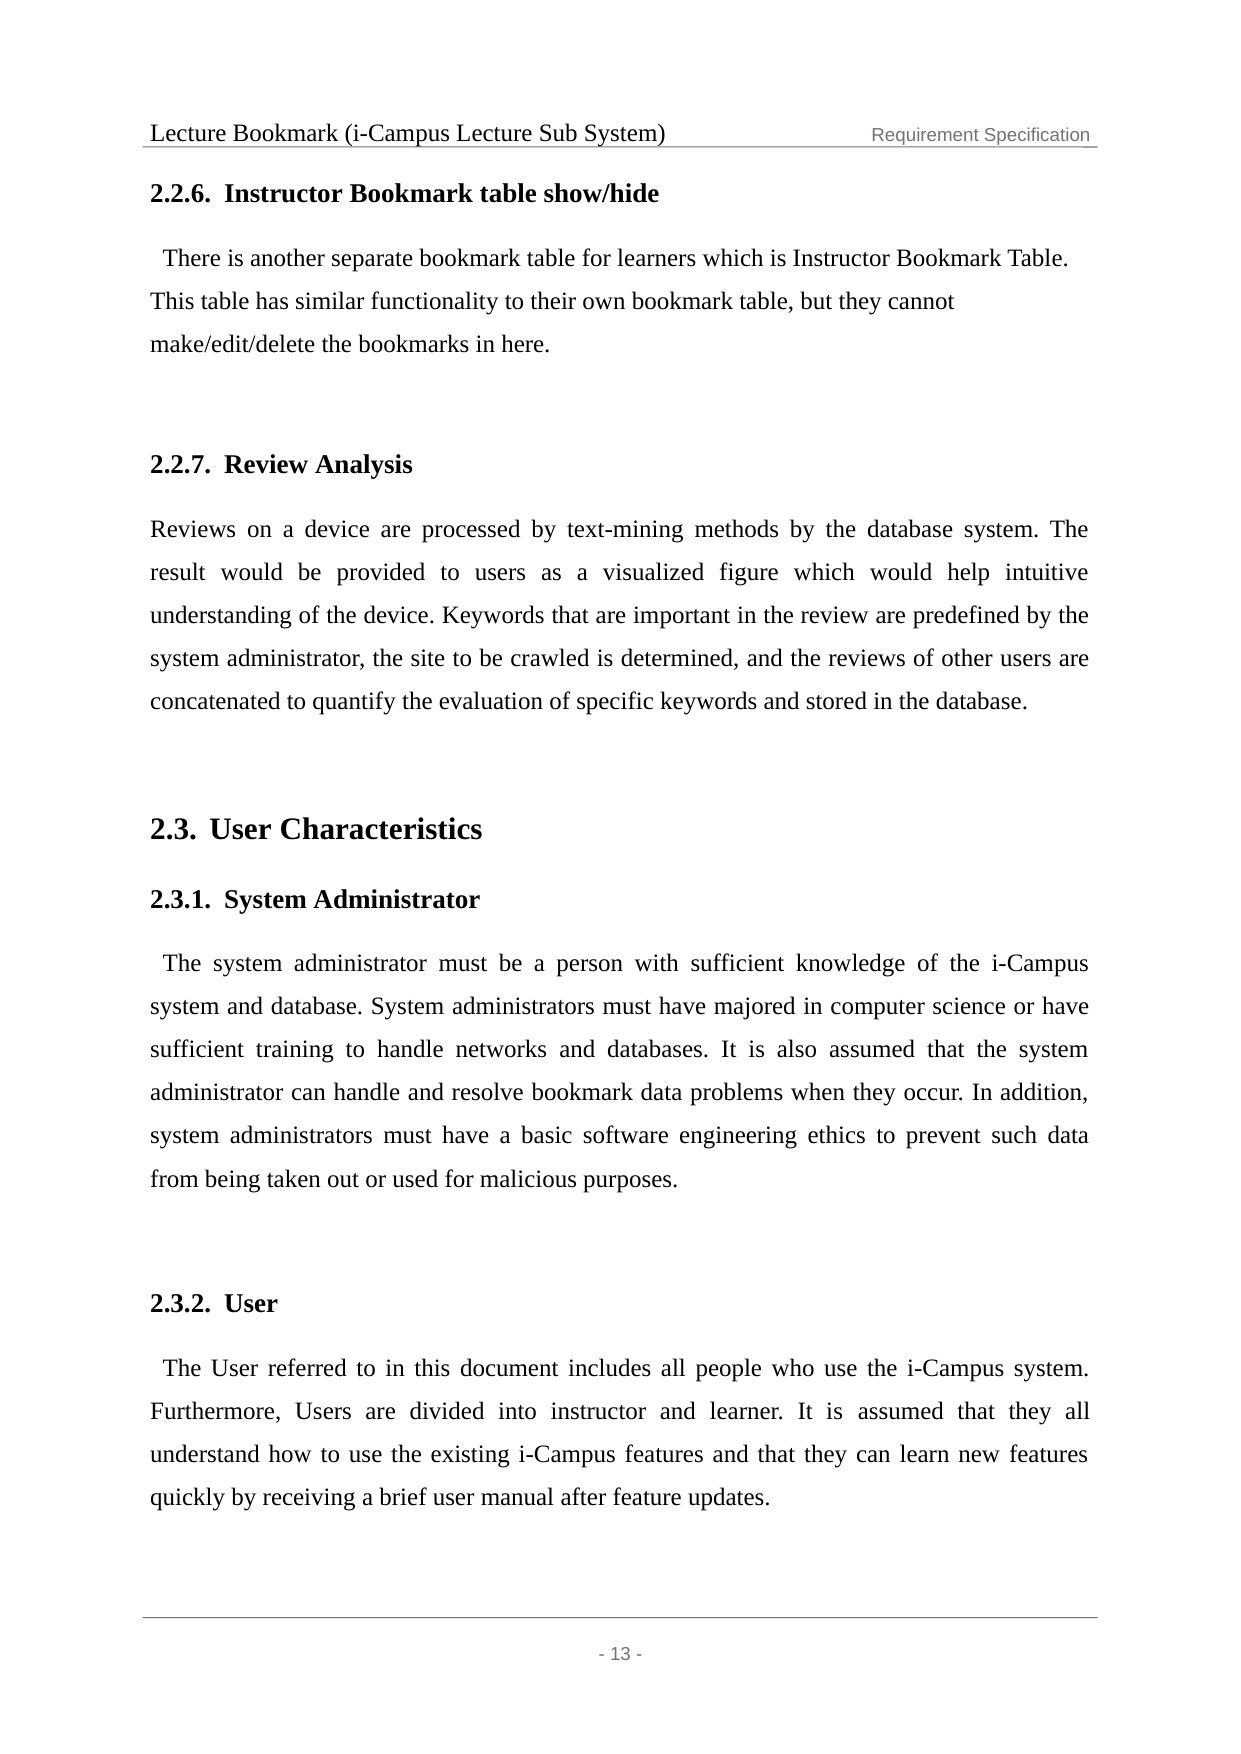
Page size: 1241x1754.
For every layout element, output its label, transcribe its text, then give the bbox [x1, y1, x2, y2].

list Instructor Bookmark table show/hide [150, 177, 1090, 208]
list System Administrator [150, 883, 1090, 914]
list Review Analysis [150, 448, 1090, 479]
list User Characteristics [150, 810, 1090, 846]
text Reviews on a device are processed by text-mining methods by the database system. The result would be provided to users as a visualized figure which would help intuitive understanding of the device. Keywords that are important in the review are predefined by the system administrator, the site to be crawled is determined, and the reviews of other users are concatenated to quantify the evaluation of specific keywords and stored in the database. [150, 514, 1090, 715]
text The system administrator must be a person with sufficient knowledge of the i-Campus system and database. System administrators must have majored in computer science or have sufficient training to handle networks and databases. It is also assumed that the system administrator can handle and resolve bookmark data problems when they occur. In addition, system administrators must have a basic software engineering ethics to prevent such data from being taken out or used for malicious purposes. [150, 948, 1090, 1192]
list User [150, 1287, 1090, 1319]
text There is another separate bookmark table for learners which is Instructor Bookmark Table. This table has similar functionality to their own bookmark table, but they cannot make/edit/delete the bookmarks in here. [150, 243, 1090, 358]
text The User referred to in this document includes all people who use the i-Campus system. Furthermore, Users are divided into instructor and learner. It is assumed that they all understand how to use the existing i-Campus features and that they can learn new features quickly by receiving a brief user manual after feature updates. [150, 1353, 1090, 1511]
